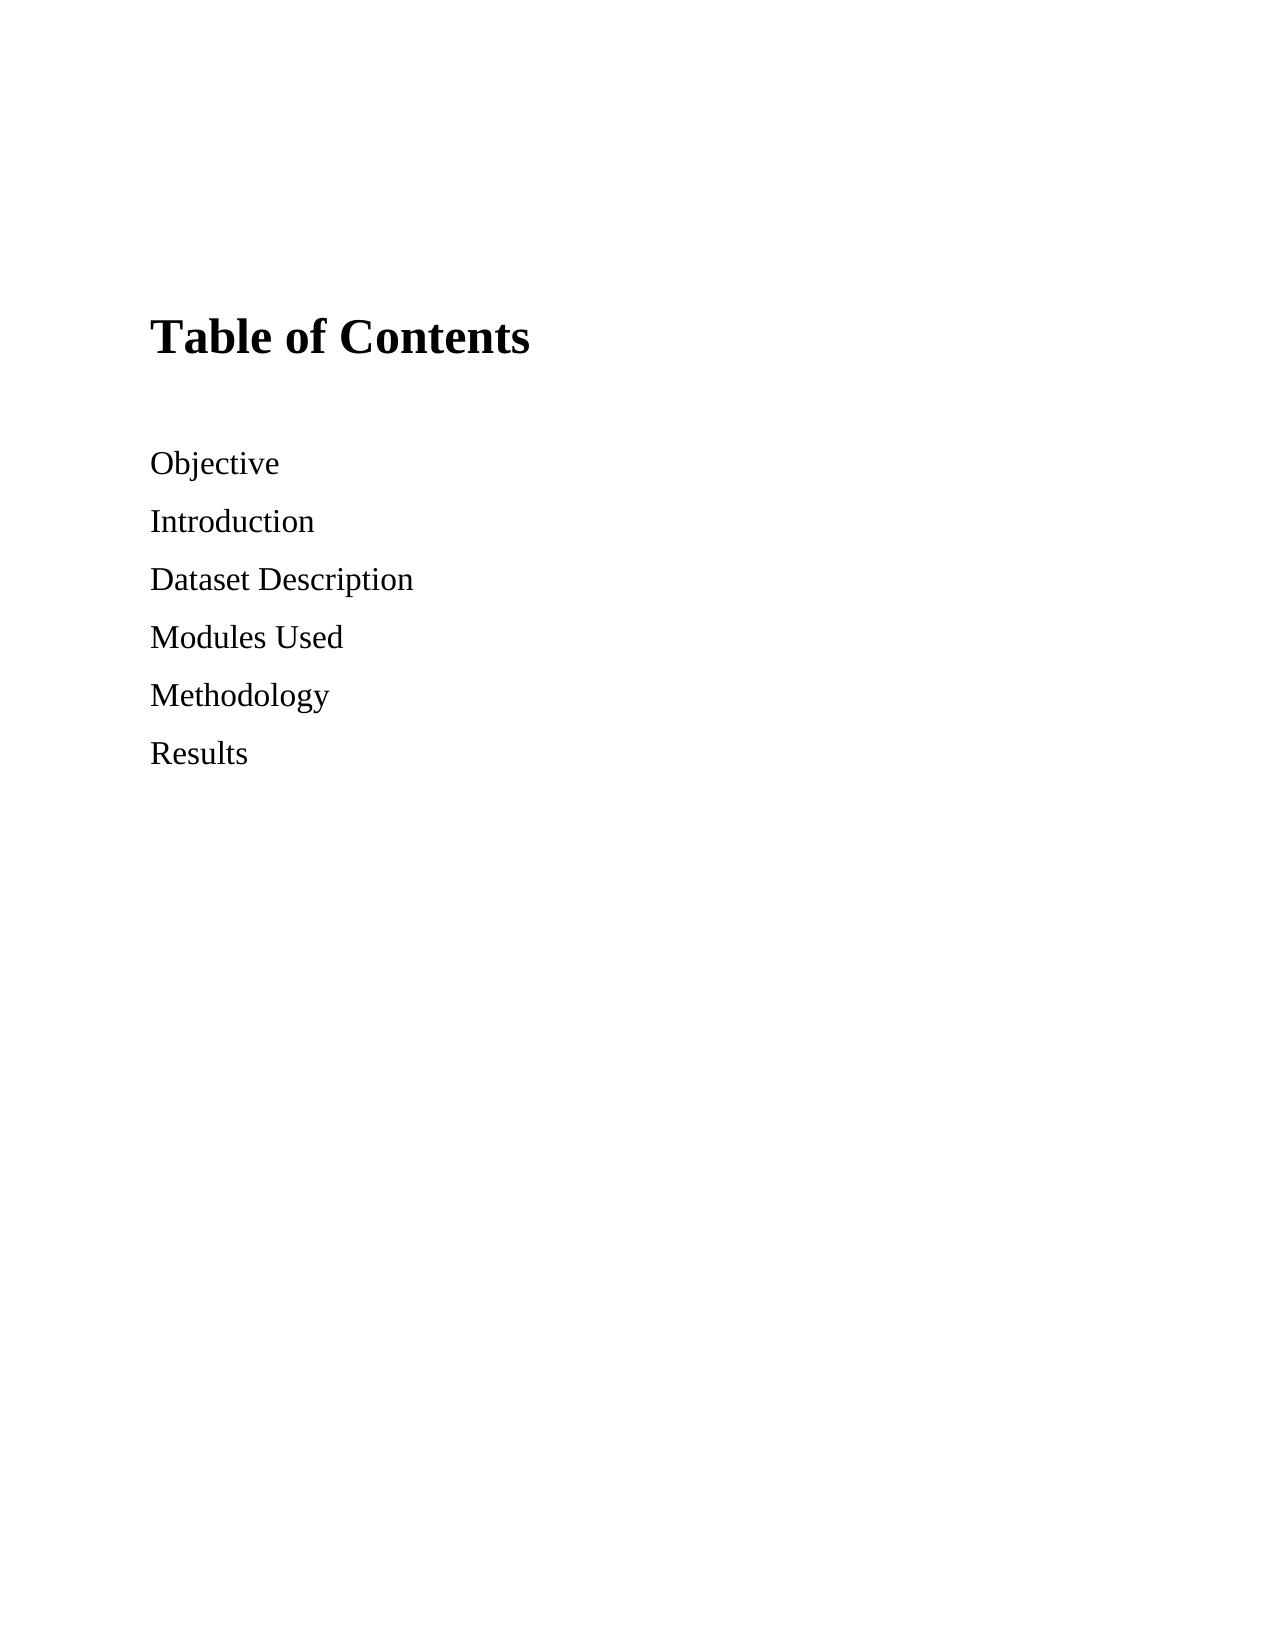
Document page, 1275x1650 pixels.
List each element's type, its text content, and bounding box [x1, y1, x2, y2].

text Introduction [150, 501, 1125, 540]
text Objective [150, 443, 1125, 482]
text Modules Used [150, 617, 1125, 656]
text Dataset Description [150, 559, 1125, 598]
text Methodology [150, 676, 1125, 714]
text Results [150, 733, 1125, 772]
text Table of Contents [150, 307, 1125, 364]
